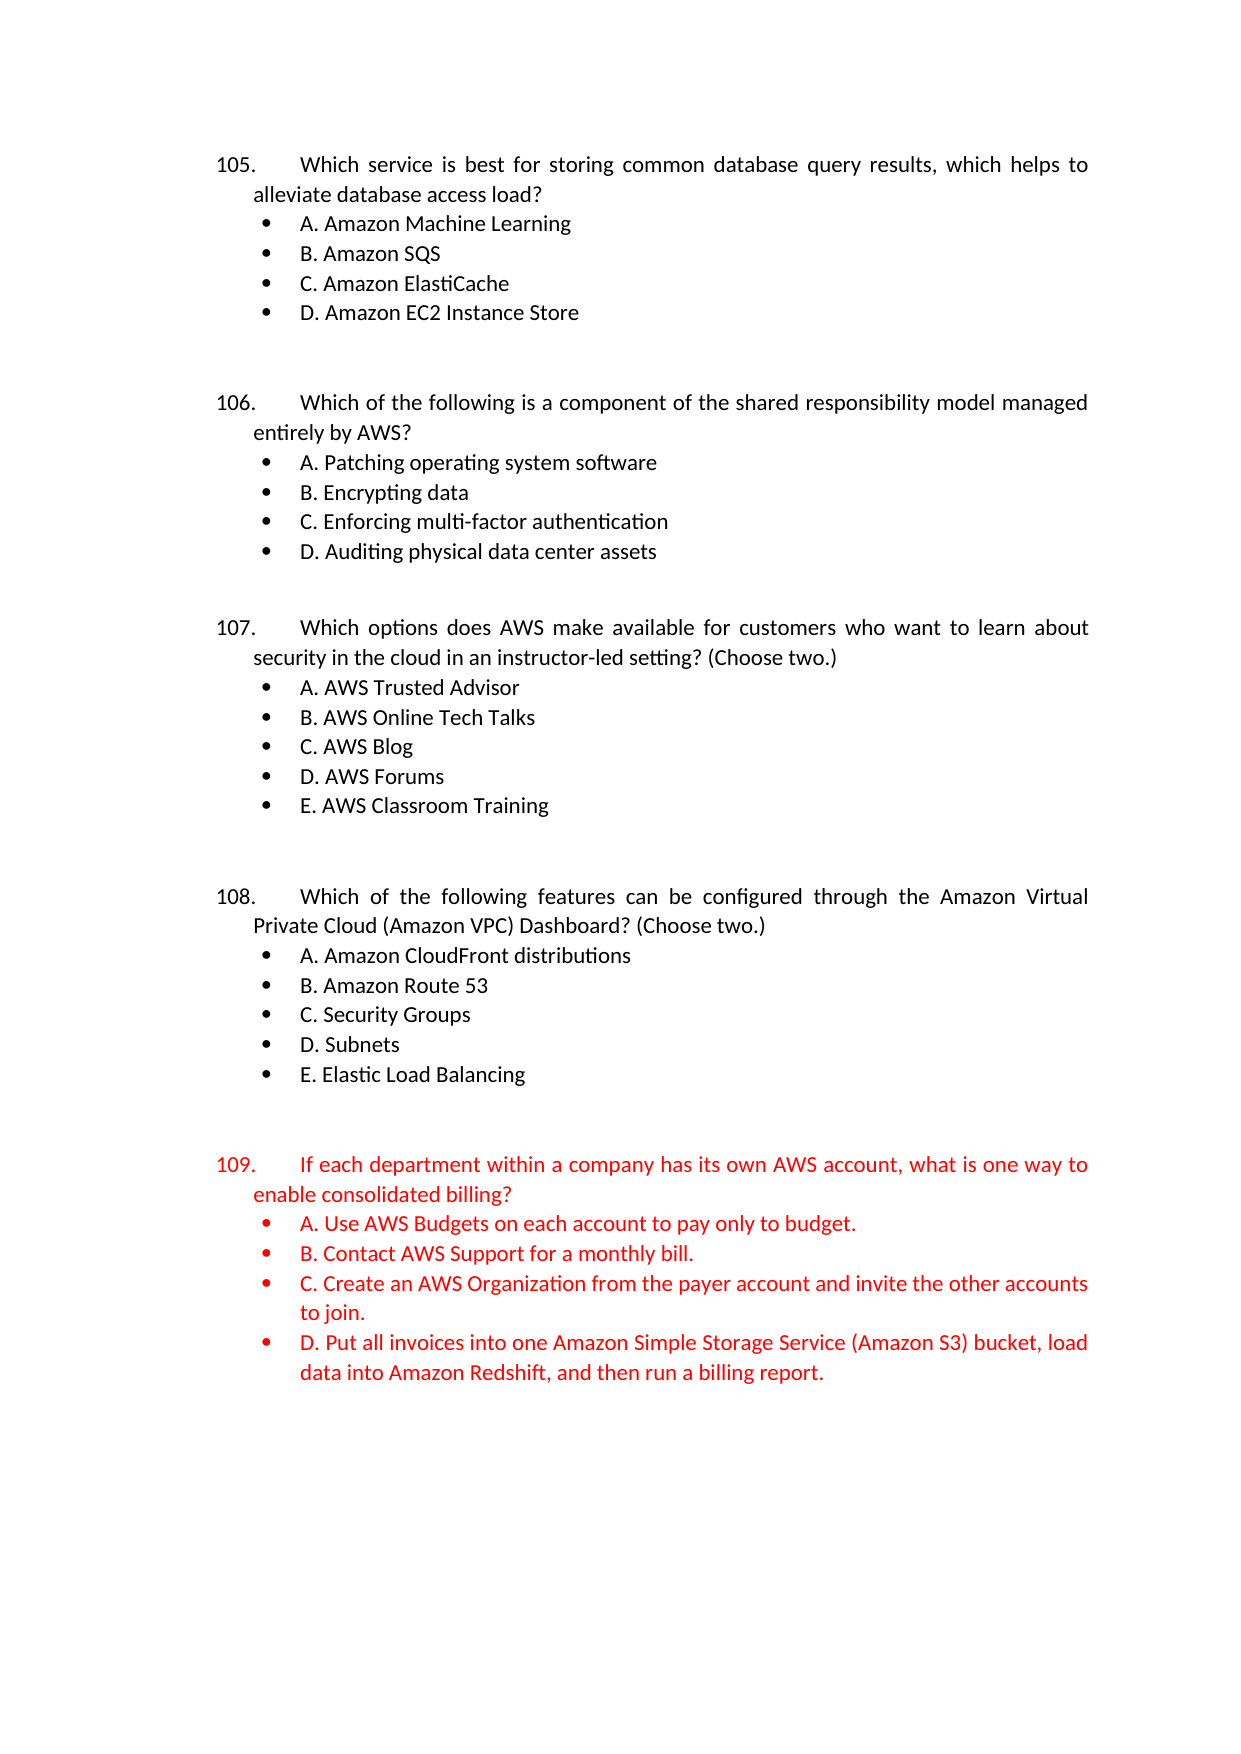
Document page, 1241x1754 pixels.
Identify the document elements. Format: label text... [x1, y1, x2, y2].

list C. Create an AWS Organization from the payer account and invite the other accounts to join. [262, 1269, 1090, 1326]
list D. AWS Forums [262, 762, 1090, 790]
list C. Enforcing multi-factor authentication [262, 507, 1090, 535]
list D. Amazon EC2 Instance Store [262, 298, 1090, 326]
list C. Amazon ElastiCache [262, 269, 1090, 297]
list E. AWS Classroom Training [262, 792, 1090, 820]
list If each department within a company has its own AWS account, what is one way to enable consolidated billing? [216, 1150, 1090, 1208]
list C. Security Groups [262, 1001, 1090, 1028]
list Which of the following features can be configured through the Amazon Virtual Private Cloud (Amazon VPC) Dashboard? (Choose two.) [216, 882, 1090, 939]
list Which options does AWS make available for customers who want to learn about security in the cloud in an instructor-led setting? (Choose two.) [216, 613, 1090, 671]
list A. Patching operating system software [262, 448, 1090, 476]
list A. Amazon Machine Learning [262, 209, 1090, 237]
list A. Amazon CloudFront distributions [262, 941, 1090, 969]
list A. AWS Trusted Advisor [262, 673, 1090, 701]
list B. AWS Online Tech Talks [262, 703, 1090, 731]
list B. Amazon Route 53 [262, 971, 1090, 999]
list Which of the following is a component of the shared responsibility model managed entirely by AWS? [216, 388, 1090, 446]
list D. Auditing physical data center assets [262, 537, 1090, 565]
list D. Put all invoices into one Amazon Simple Storage Service (Amazon S3) bucket, load data into Amazon Redshift, and then run a billing report. [262, 1328, 1090, 1386]
list B. Amazon SQS [262, 239, 1090, 267]
list B. Contact AWS Support for a monthly bill. [262, 1239, 1090, 1267]
list A. Use AWS Budgets on each account to pay only to budget. [262, 1209, 1090, 1237]
list Which service is best for storing common database query results, which helps to alleviate database access load? [216, 150, 1090, 208]
list D. Subnets [262, 1030, 1090, 1058]
list C. AWS Blog [262, 732, 1090, 760]
list E. Elastic Load Balancing [262, 1060, 1090, 1088]
list B. Encrypting data [262, 478, 1090, 506]
